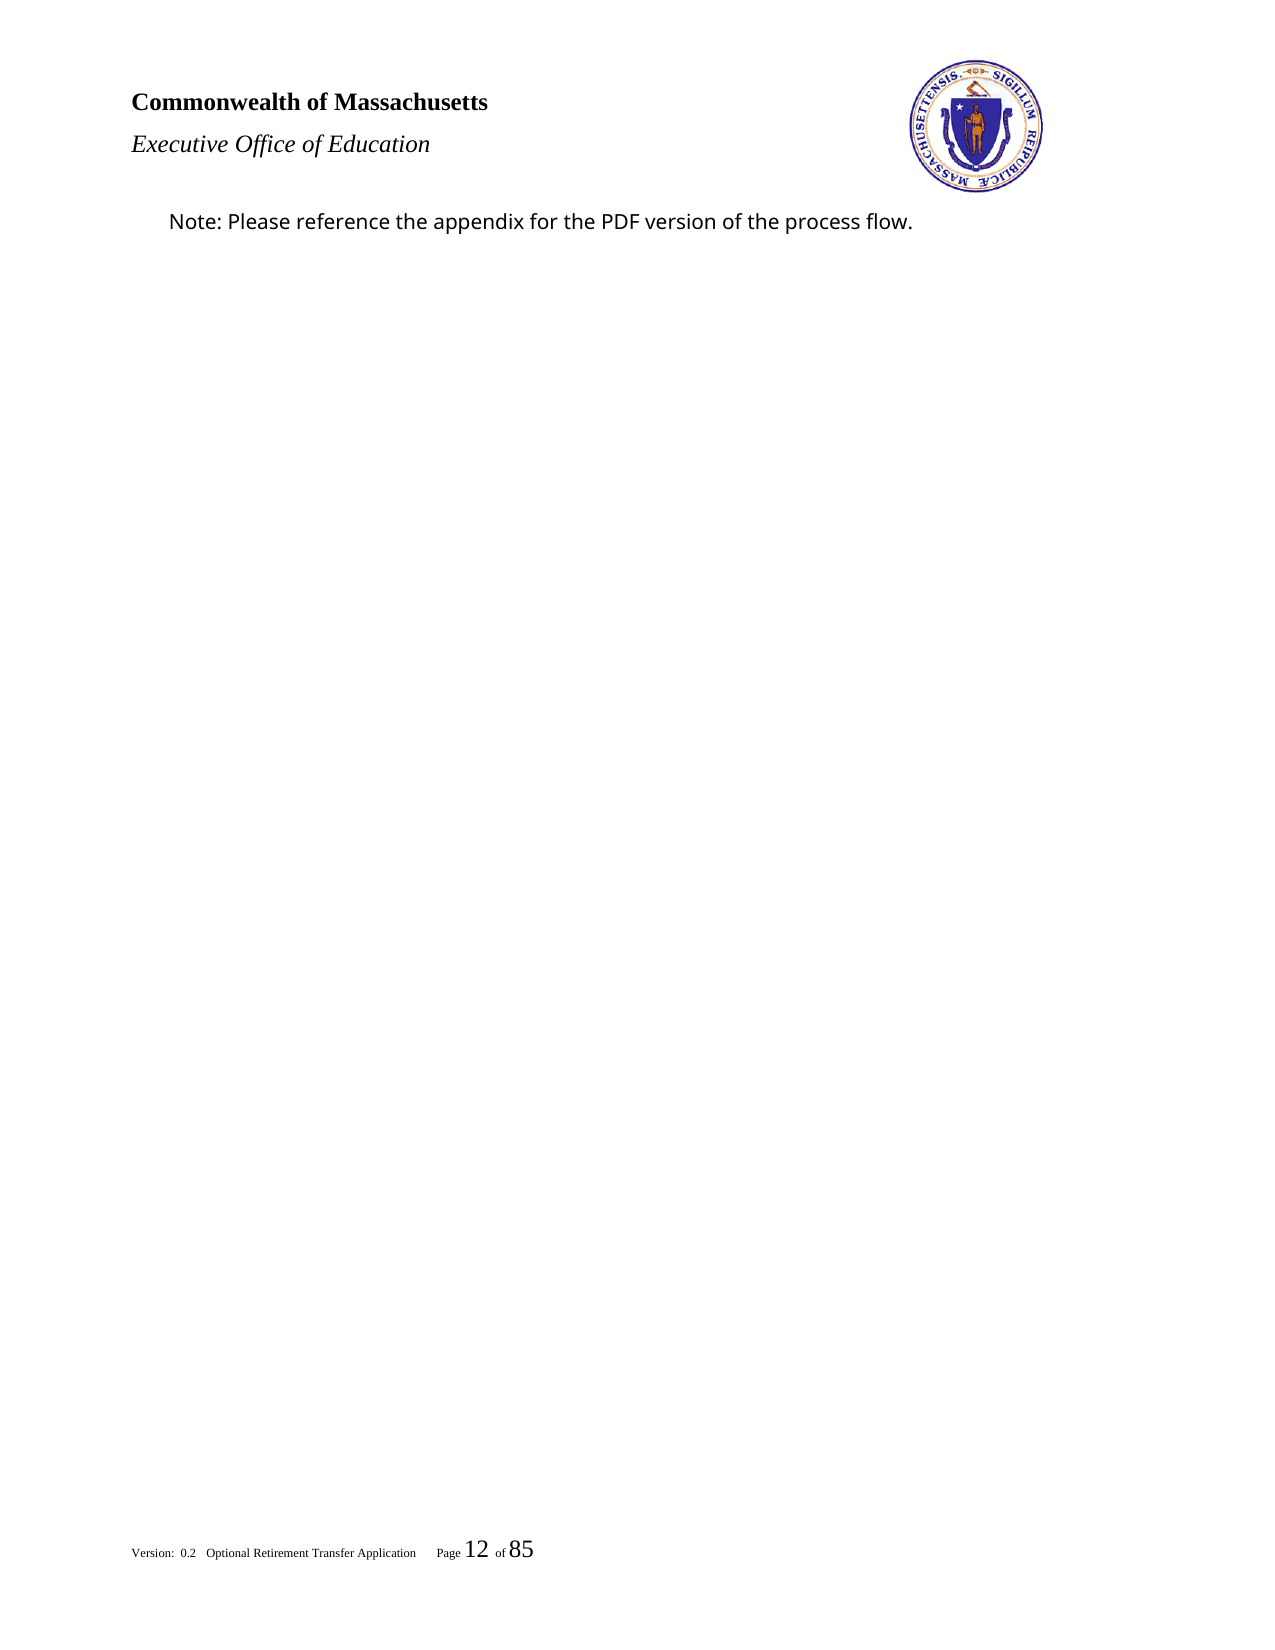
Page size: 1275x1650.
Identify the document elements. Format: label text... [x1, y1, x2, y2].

picture [900, 53, 1050, 199]
text Note: Please reference the appendix for the PDF version of the process flow. [131, 207, 1125, 236]
